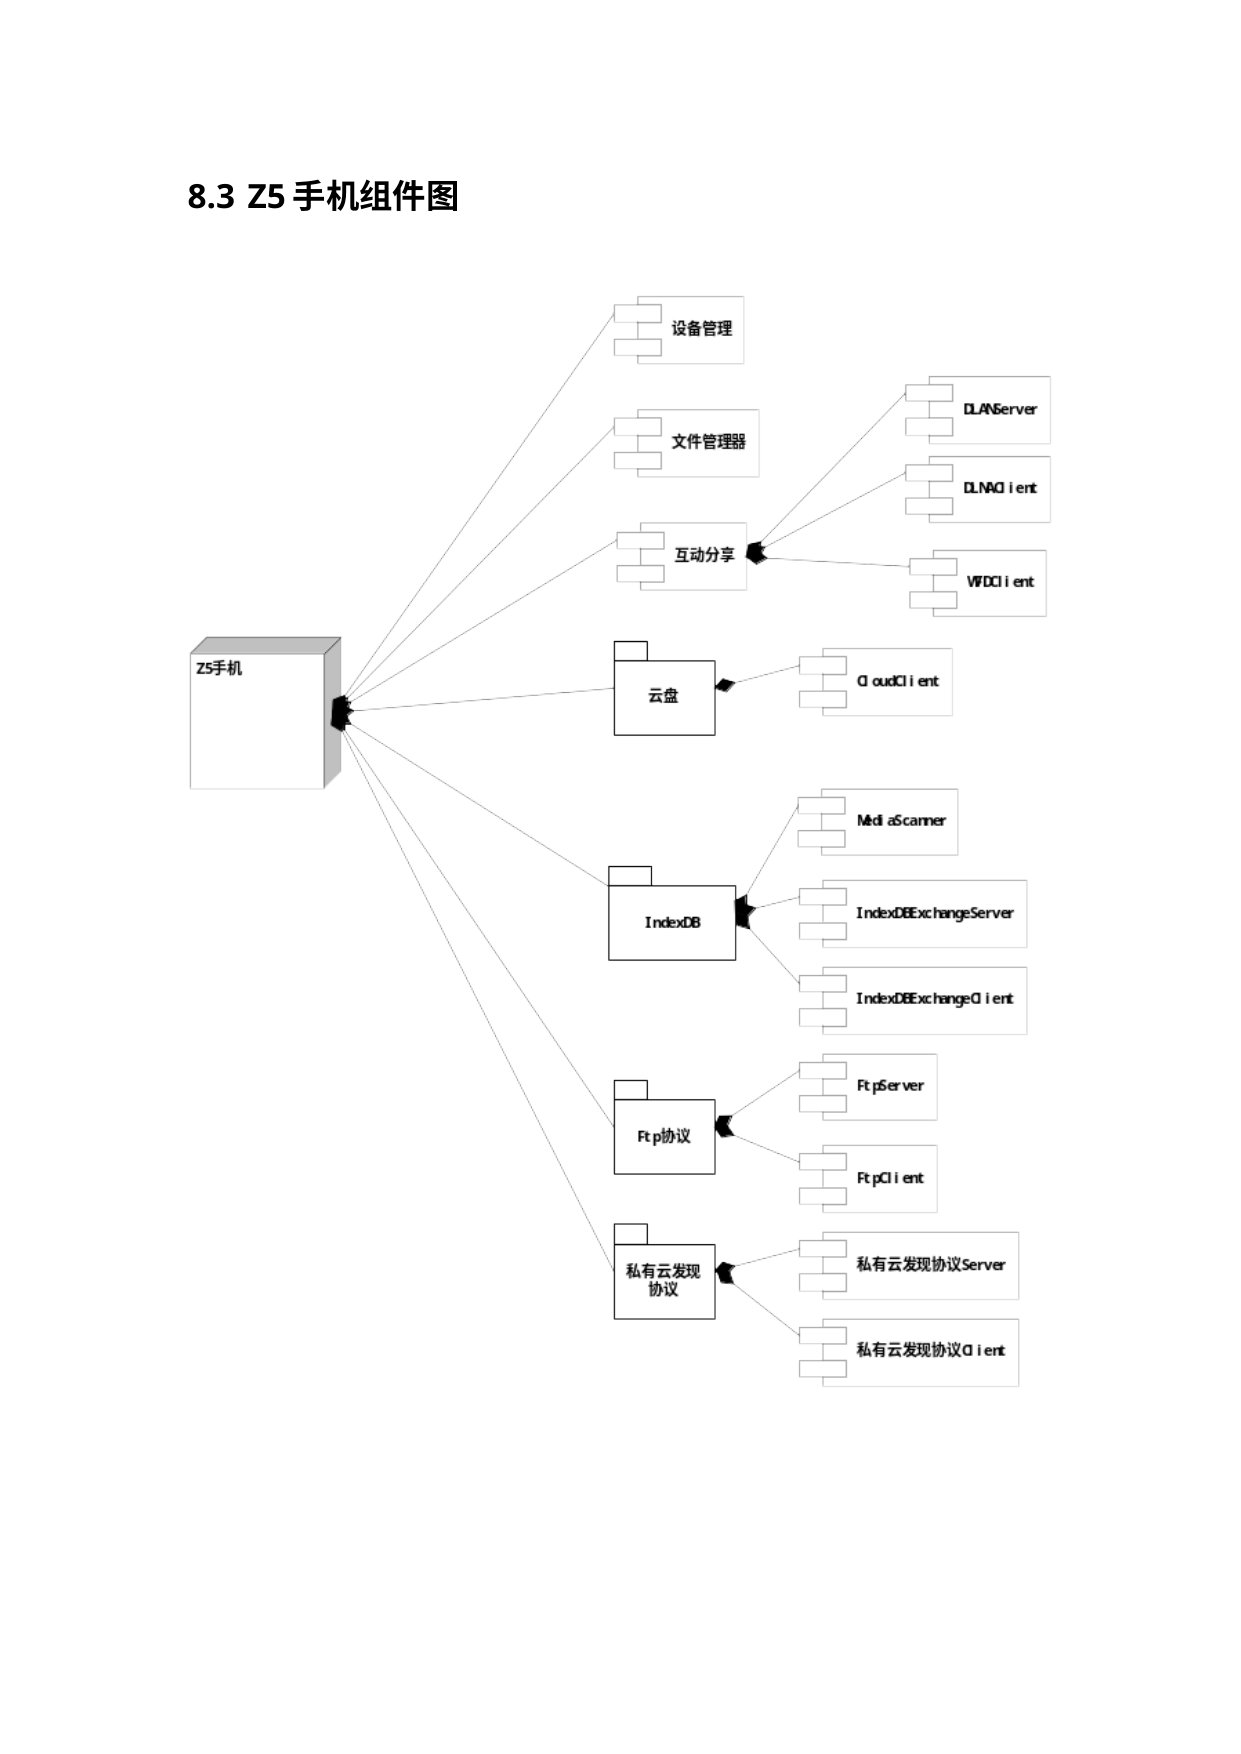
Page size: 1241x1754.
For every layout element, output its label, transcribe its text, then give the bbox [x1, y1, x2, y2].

subtitle Z5手机组件图 [187, 162, 1053, 227]
